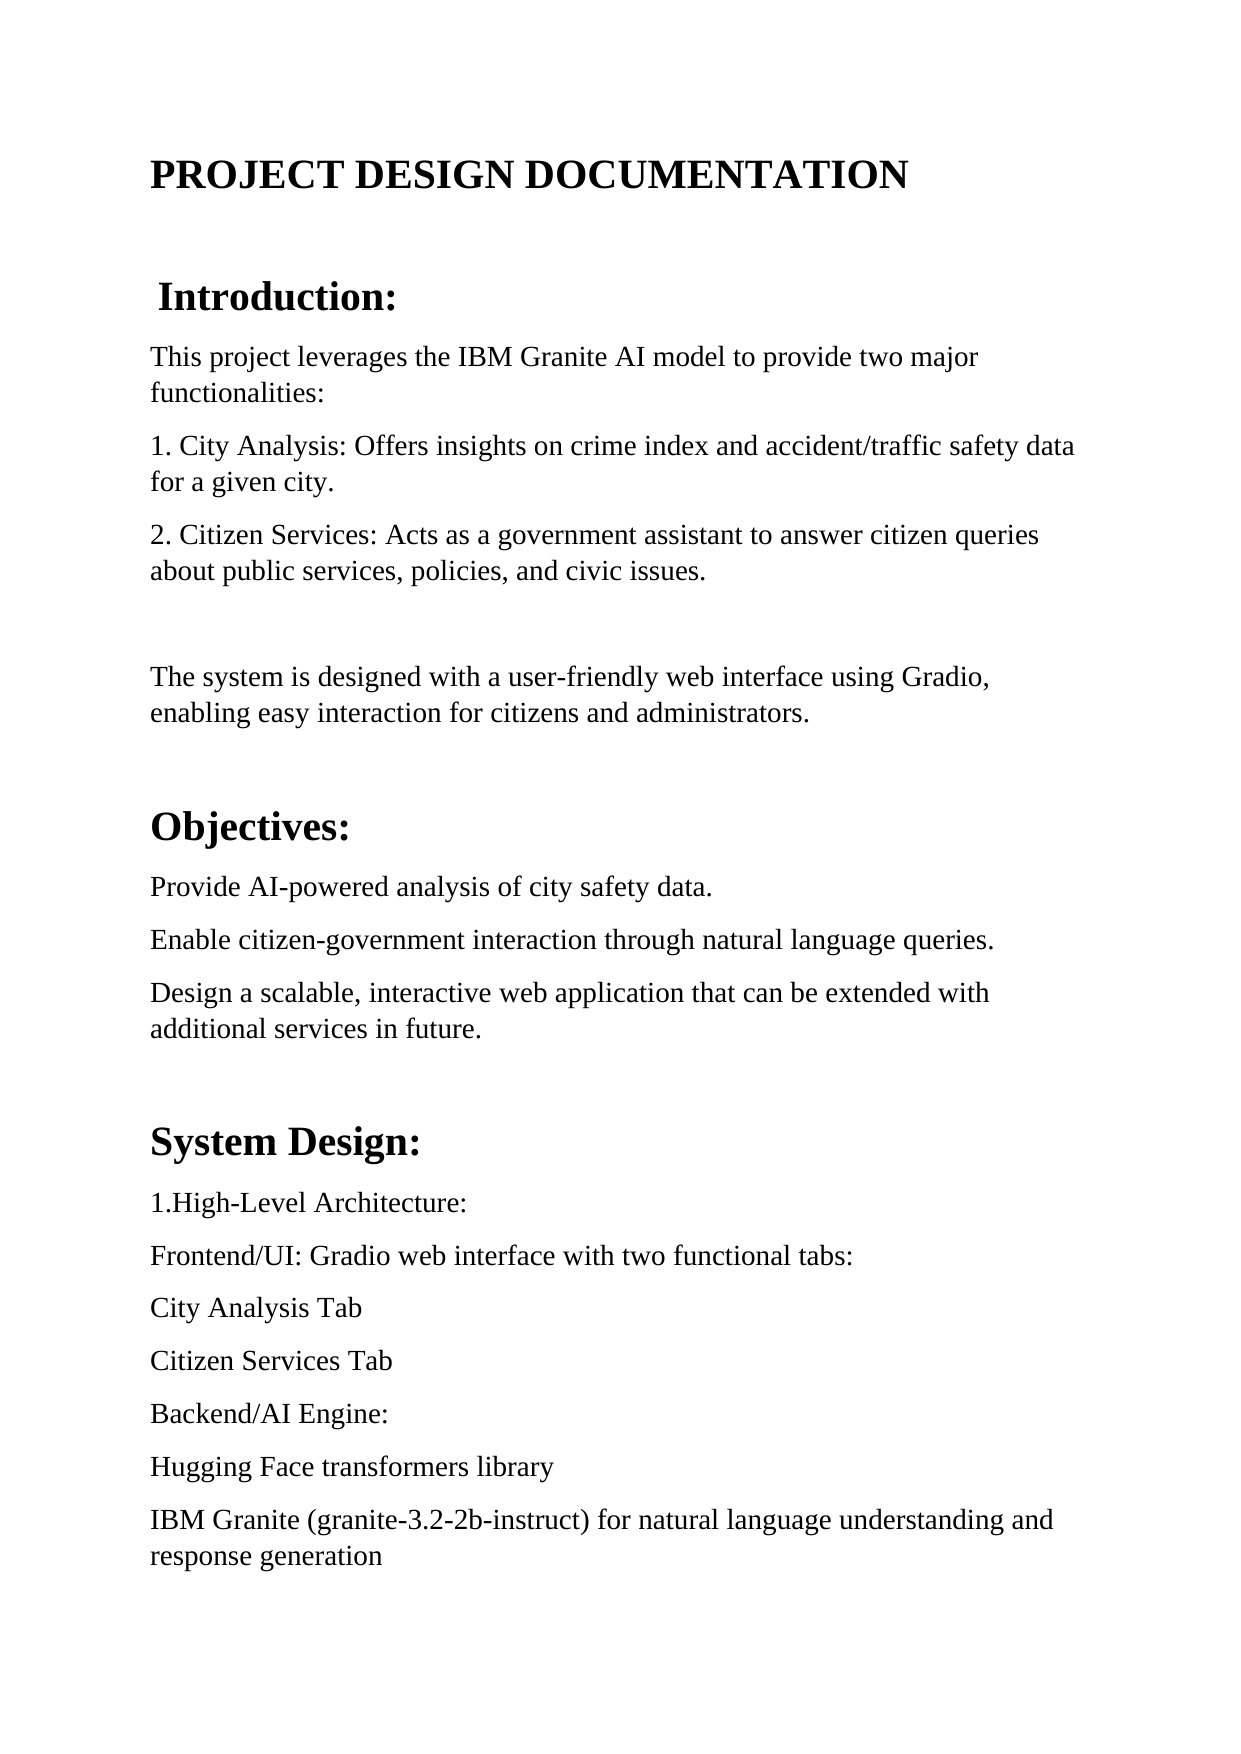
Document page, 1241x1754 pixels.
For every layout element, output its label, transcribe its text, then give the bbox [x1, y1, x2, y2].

text This project leverages the IBM Granite AI model to provide two major functionalities: [150, 339, 1090, 409]
text The system is designed with a user-friendly web interface using Gradio, enabling easy interaction for citizens and administrators. [150, 659, 1090, 729]
text IBM Granite (granite-3.2-2b-instruct) for natural language understanding and response generation [150, 1502, 1090, 1572]
text Enable citizen-government interaction through natural language queries. [150, 922, 1090, 956]
text PROJECT DESIGN DOCUMENTATION [150, 150, 1090, 198]
text Backend/AI Engine: [150, 1396, 1090, 1430]
text Citizen Services Tab [150, 1343, 1090, 1377]
text 2. Citizen Services: Acts as a government assistant to answer citizen queries about public services, policies, and civic issues. [150, 517, 1090, 587]
text Objectives: [150, 801, 1090, 849]
text Design a scalable, interactive web application that can be extended with additional services in future. [150, 975, 1090, 1044]
text Hugging Face transformers library [150, 1449, 1090, 1483]
text Frontend/UI: Gradio web interface with two functional tabs: [150, 1238, 1090, 1271]
text City Analysis Tab [150, 1291, 1090, 1324]
text Provide AI-powered analysis of city safety data. [150, 869, 1090, 903]
text System Design: [150, 1117, 1090, 1164]
text Introduction: [150, 271, 1090, 319]
text 1. City Analysis: Offers insights on crime index and accident/traffic safety data for a given city. [150, 428, 1090, 498]
text 1.High-Level Architecture: [150, 1185, 1090, 1218]
